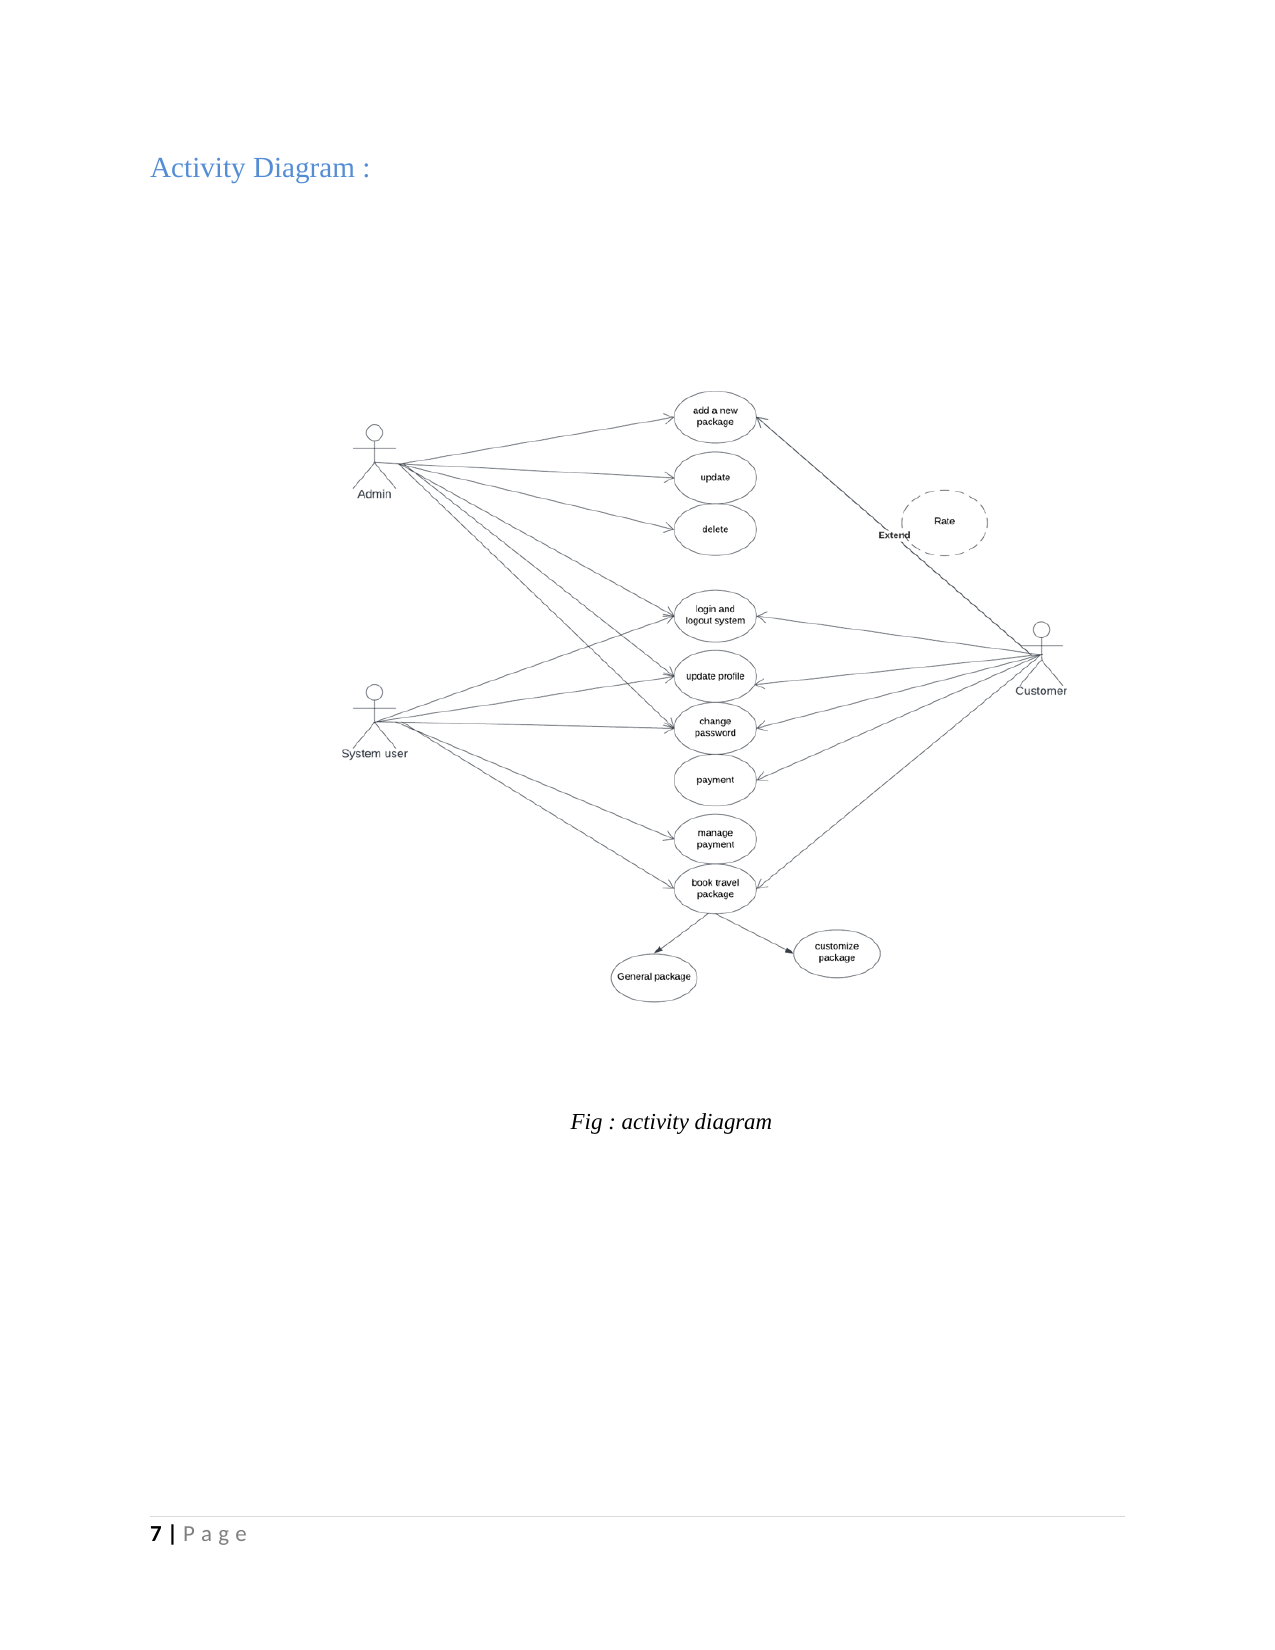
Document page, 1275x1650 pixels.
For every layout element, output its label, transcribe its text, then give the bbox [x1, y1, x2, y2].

text Activity Diagram : [150, 150, 1125, 183]
picture [187, 360, 1184, 1044]
list Fig : activity diagram [187, 1108, 1125, 1134]
